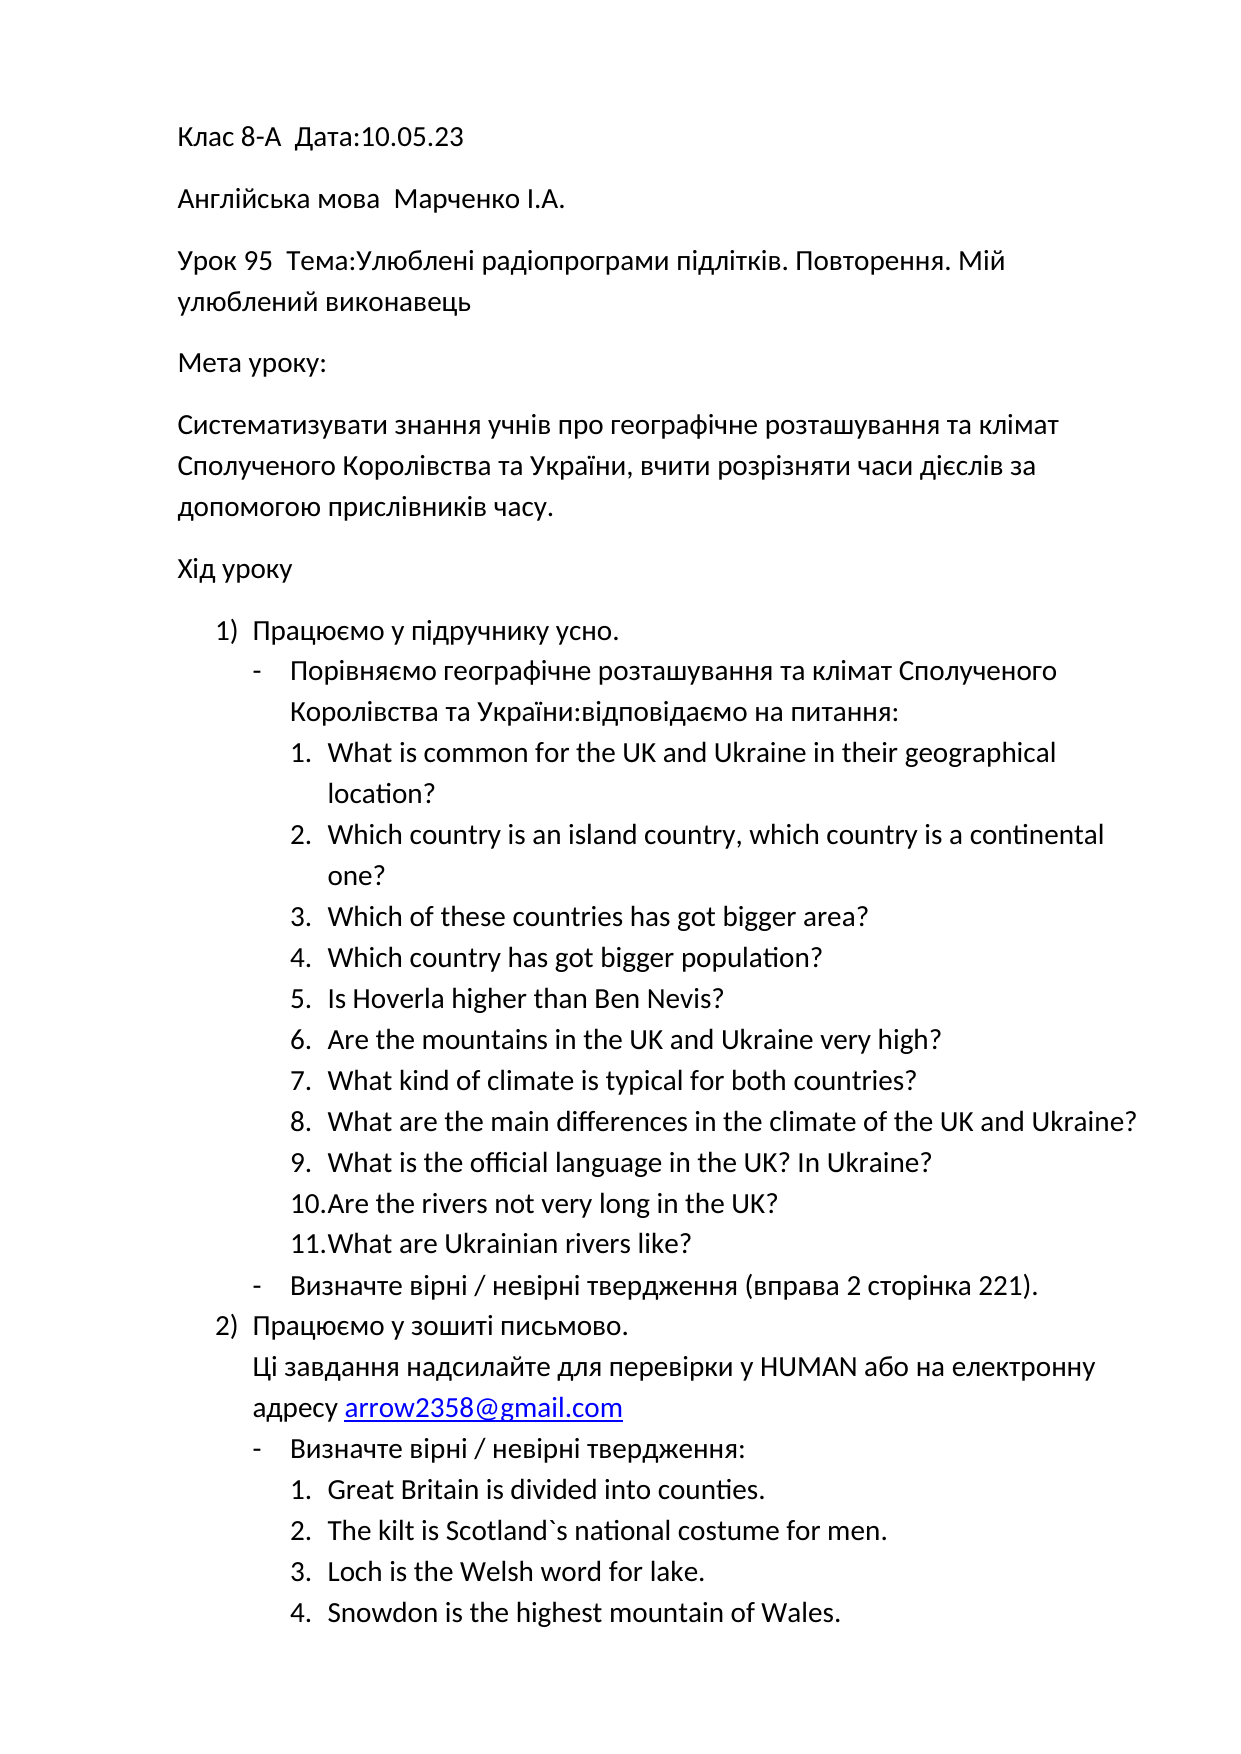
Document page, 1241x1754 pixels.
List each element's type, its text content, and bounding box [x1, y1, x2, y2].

list Great Britain is divided into counties. [290, 1471, 1152, 1507]
text Хід уроку [177, 550, 1152, 585]
list What is the official language in the UK? In Ukraine? [290, 1144, 1152, 1179]
list What are the main differences in the climate of the UK and Ukraine? [290, 1103, 1152, 1138]
list What are Ukrainian rivers like? [290, 1226, 1152, 1261]
list Snowdon is the highest mountain of Wales. [290, 1594, 1152, 1630]
list Which country has got bigger population? [290, 939, 1152, 975]
text Англійська мова Марченко І.А. [177, 180, 1152, 216]
list Працюємо у підручнику усно. [215, 612, 1152, 647]
text Клас 8-А Дата:10.05.23 [177, 118, 1152, 154]
list What kind of climate is typical for both countries? [290, 1062, 1152, 1097]
list Which country is an island country, which country is a continental one? [290, 816, 1152, 893]
list Визначте вірні / невірні твердження (вправа 2 сторінка 221). [252, 1267, 1152, 1302]
list Are the rivers not very long in the UK? [290, 1185, 1152, 1220]
list Is Hoverla higher than Ben Nevis? [290, 980, 1152, 1016]
text Урок 95 Тема:Улюблені радіопрограми підлітків. Повторення. Мій улюблений виконавець [177, 242, 1152, 318]
list Which of these countries has got bigger area? [290, 898, 1152, 934]
list Are the mountains in the UK and Ukraine very high? [290, 1021, 1152, 1057]
list Порівняємо географічне розташування та клімат Сполученого Королівства та України:відповідаємо на питання: [252, 652, 1152, 729]
list What is common for the UK and Ukraine in their geographical location? [290, 734, 1152, 811]
text Мета уроку: [177, 344, 1152, 380]
list Визначте вірні / невірні твердження: [252, 1430, 1152, 1466]
list The kilt is Scotland`s national costume for men. [290, 1512, 1152, 1548]
list Loch is the Welsh word for lake. [290, 1553, 1152, 1589]
text Систематизувати знання учнів про географічне розташування та клімат Сполученого Королівства та України, вчити розрізняти часи дієслів за допомогою прислівників часу. [177, 406, 1152, 524]
list Працюємо у зошиті письмово. [215, 1307, 1152, 1343]
list Ці завдання надсилайте для перевірки у HUMAN або на електронну адресу arrow2358@gmail.com [252, 1348, 1152, 1425]
